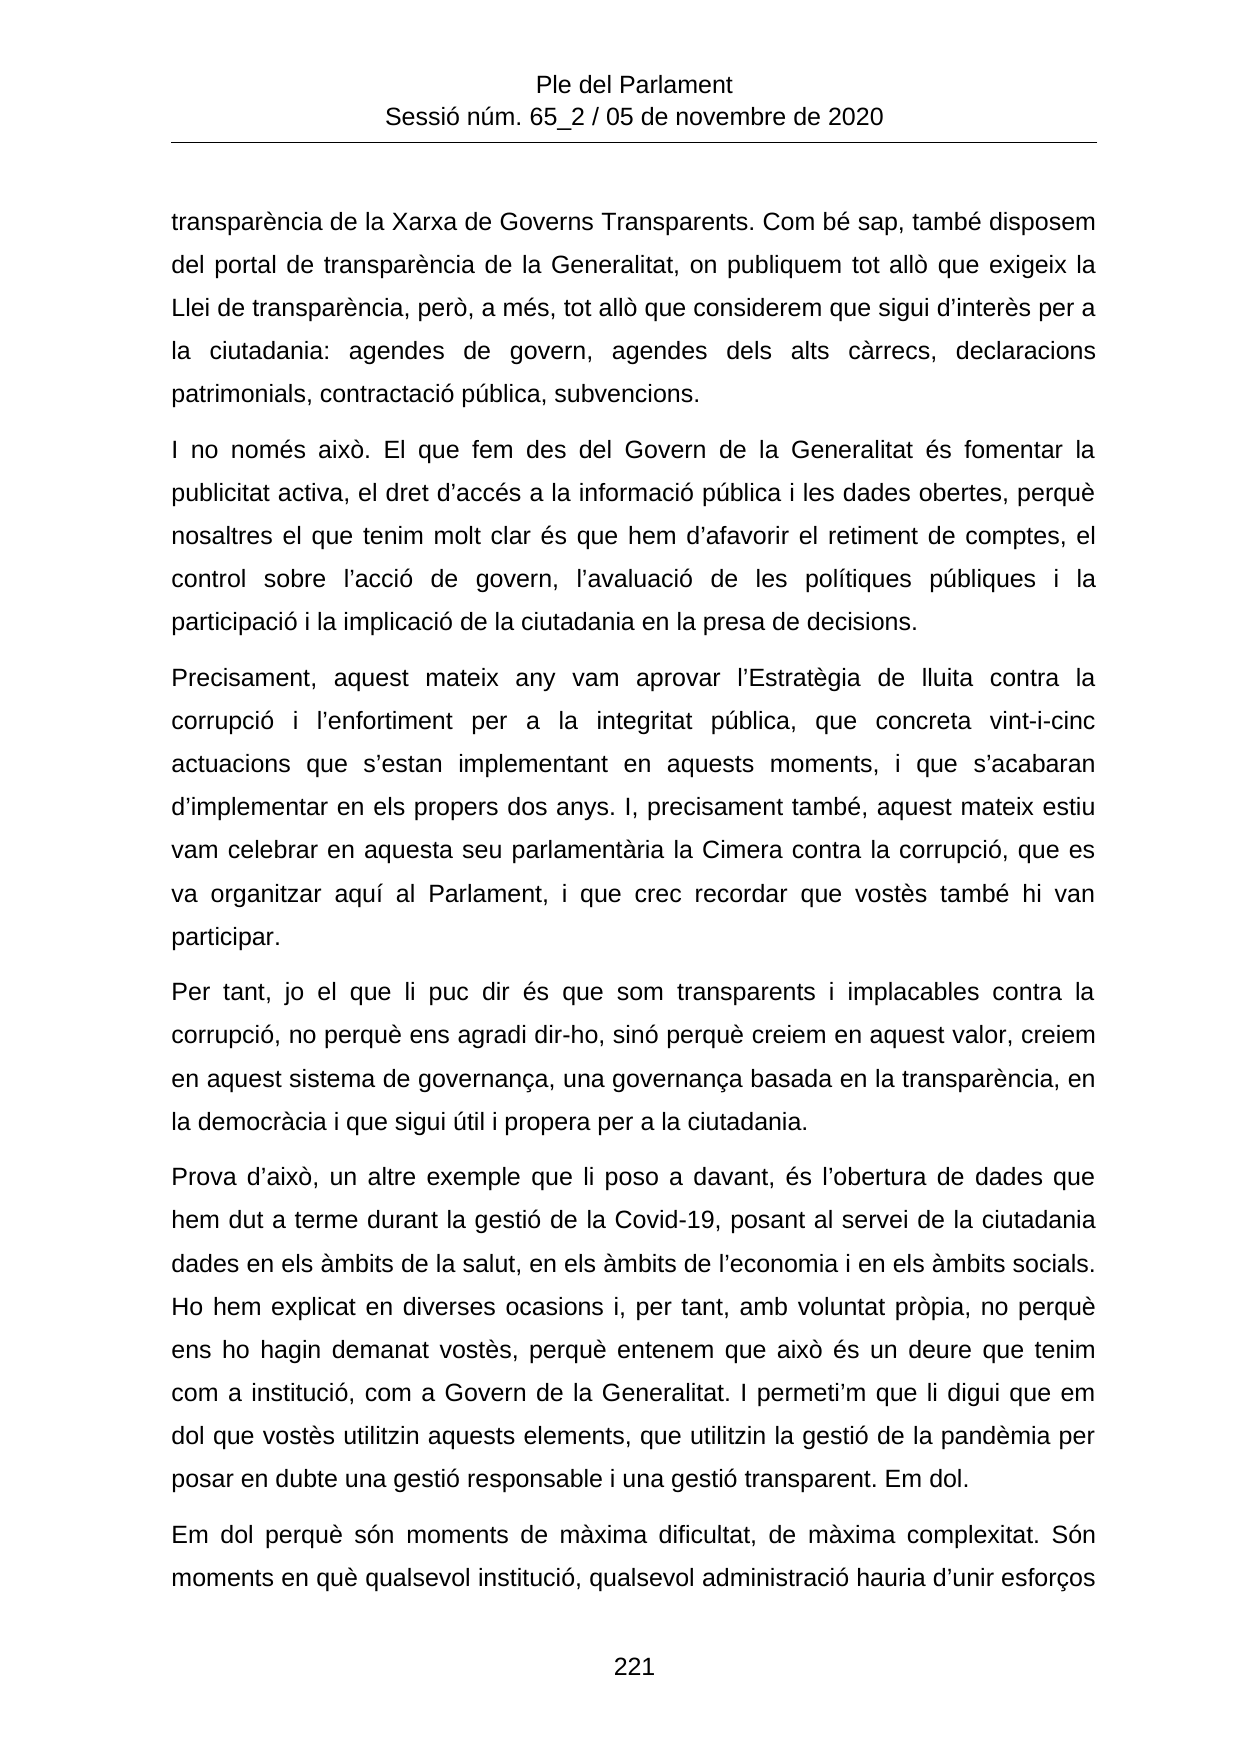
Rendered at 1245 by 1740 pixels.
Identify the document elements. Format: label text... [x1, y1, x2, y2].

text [171, 1520, 1097, 1592]
text Precisament, aquest mateix any vam aprovar l’Estratègia de lluita contra la corrupció i l’enfortiment per a la integritat pública, que concreta vint-i-cinc actuacions que s’estan implementant en aquests moments, i que s’acabaran d’implementar en els propers dos anys. I, precisament també, aquest mateix estiu vam celebrar en aquesta seu parlamentària la Cimera contra la corrupció, que es va organitzar aquí al Parlament, i que crec recordar que vostès també hi van participar. [171, 663, 1097, 951]
text I no només això. El que fem des del Govern de la Generalitat és fomentar la publicitat activa, el dret d’accés a la informació pública i les dades obertes, perquè nosaltres el que tenim molt clar és que hem d’afavorir el retiment de comptes, el control sobre l’acció de govern, l’avaluació de les polítiques públiques i la participació i la implicació de la ciutadania en la presa de decisions. [171, 435, 1097, 636]
text Prova d’això, un altre exemple que li poso a davant, és l’obertura de dades que hem dut a terme durant la gestió de la Covid-19, posant al servei de la ciutadania dades en els àmbits de la salut, en els àmbits de l’economia i en els àmbits socials. Ho hem explicat en diverses ocasions i, per tant, amb voluntat pròpia, no perquè ens ho hagin demanat vostès, perquè entenem que això és un deure que tenim com a institució, com a Govern de la Generalitat. I permeti’m que li digui que em dol que vostès utilitzin aquests elements, que utilitzin la gestió de la pandèmia per posar en dubte una gestió responsable i una gestió transparent. Em dol. [171, 1162, 1097, 1493]
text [171, 207, 1097, 408]
text Per tant, jo el que li puc dir és que som transparents i implacables contra la corrupció, no perquè ens agradi dir-ho, sinó perquè creiem en aquest valor, creiem en aquest sistema de governança, una governança basada en la transparència, en la democràcia i que sigui útil i propera per a la ciutadania. [171, 977, 1097, 1136]
